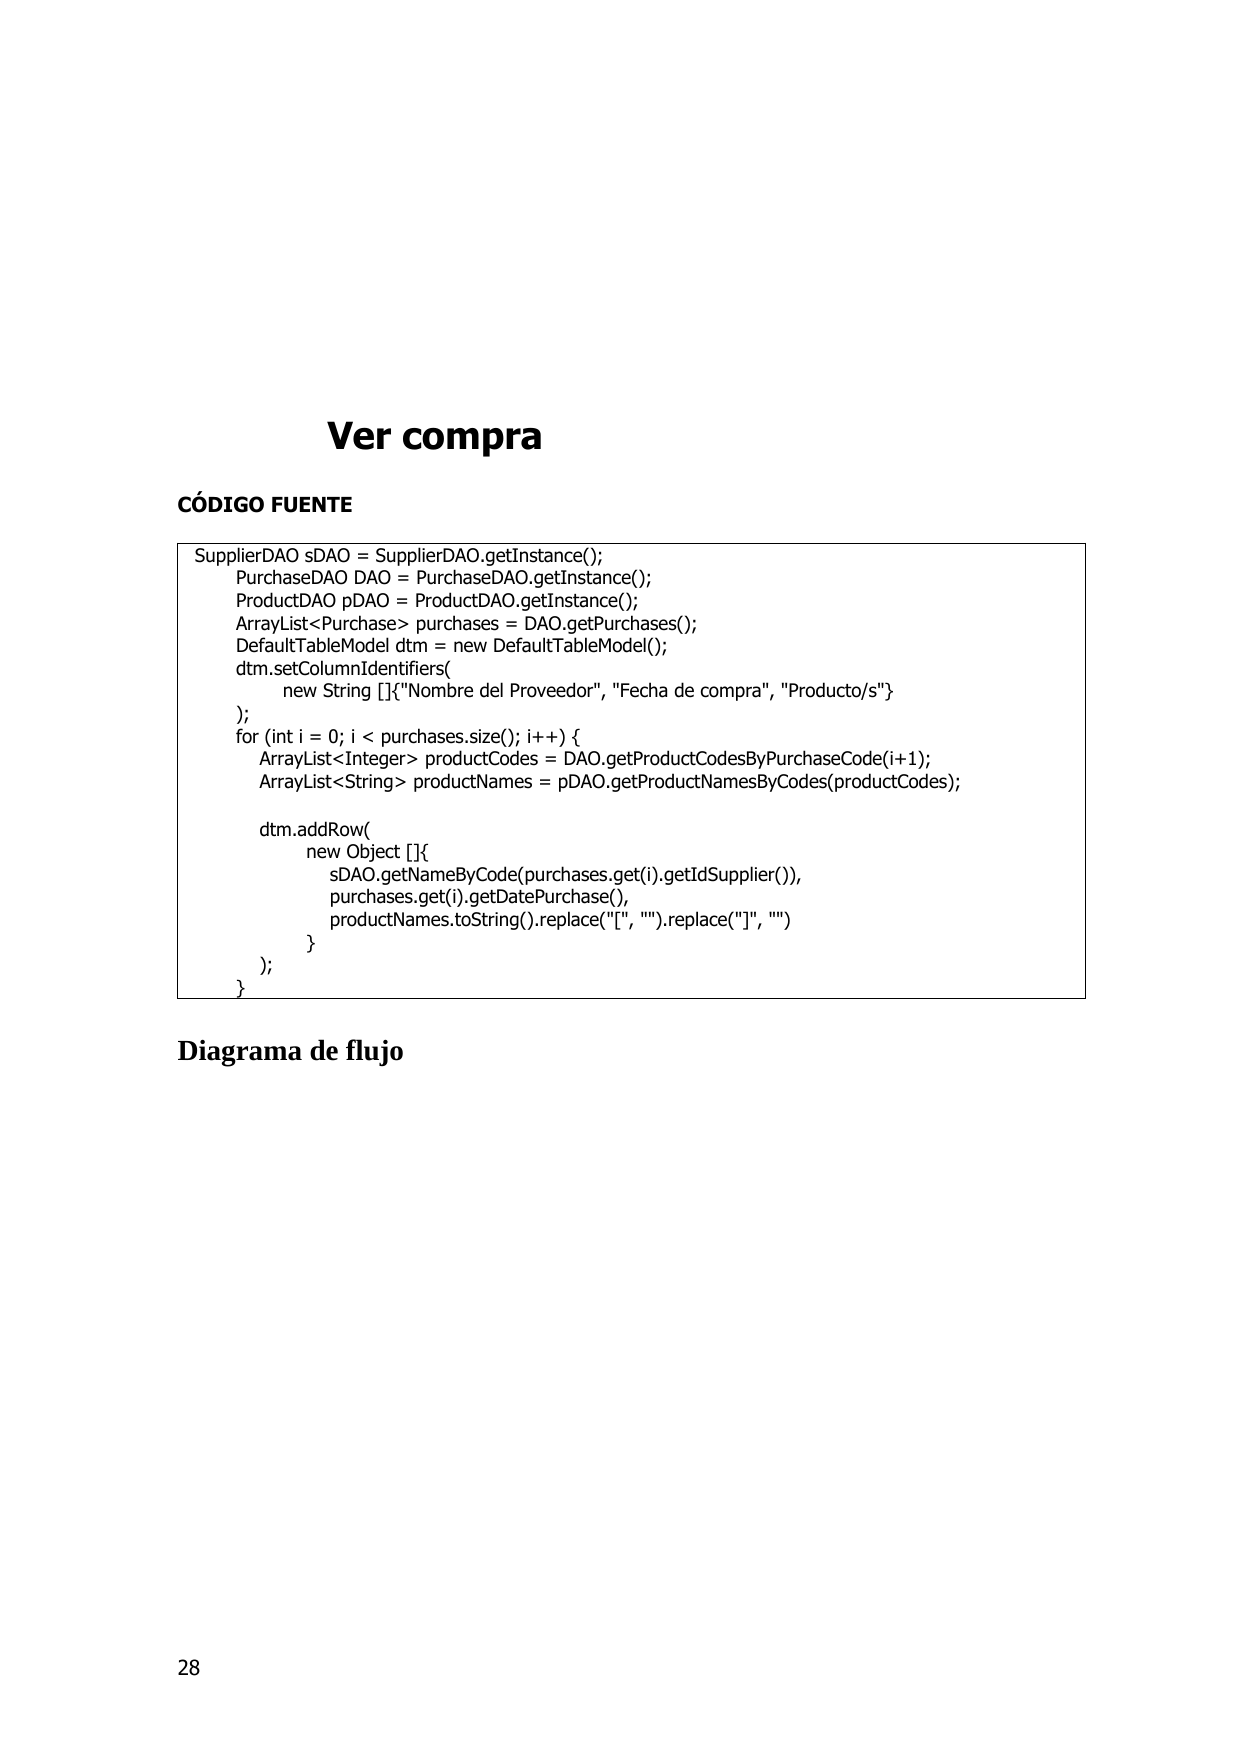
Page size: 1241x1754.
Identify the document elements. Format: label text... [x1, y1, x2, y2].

subtitle Ver compra [252, 412, 1063, 457]
text Diagrama de flujo [177, 1033, 1063, 1066]
table_header SupplierDAO sDAO = SupplierDAO.getInstance(); PurchaseDAO DAO = PurchaseDAO.getInstance(); ProductDAO pDAO = ProductDAO.getInstance(); ArrayList<Purchase> purchases = DAO.getPurchases(); DefaultTableModel dtm = new DefaultTableModel(); dtm.setColumnIdentifiers( new String []{"Nombre del Proveedor", "Fecha de compra", "Producto/s"} ); for (int i = 0; i < purchases.size(); i++) { ArrayList<Integer> productCodes = DAO.getProductCodesByPurchaseCode(i+1); ArrayList<String> productNames = pDAO.getProductNamesByCodes(productCodes); dtm.addRow( new Object []{ sDAO.getNameByCode(purchases.get(i).getIdSupplier()), purchases.get(i).getDatePurchase(), productNames.toString().replace("[", "").replace("]", "") } ); } [178, 544, 1085, 998]
text CÓDIGO FUENTE [177, 492, 1063, 517]
